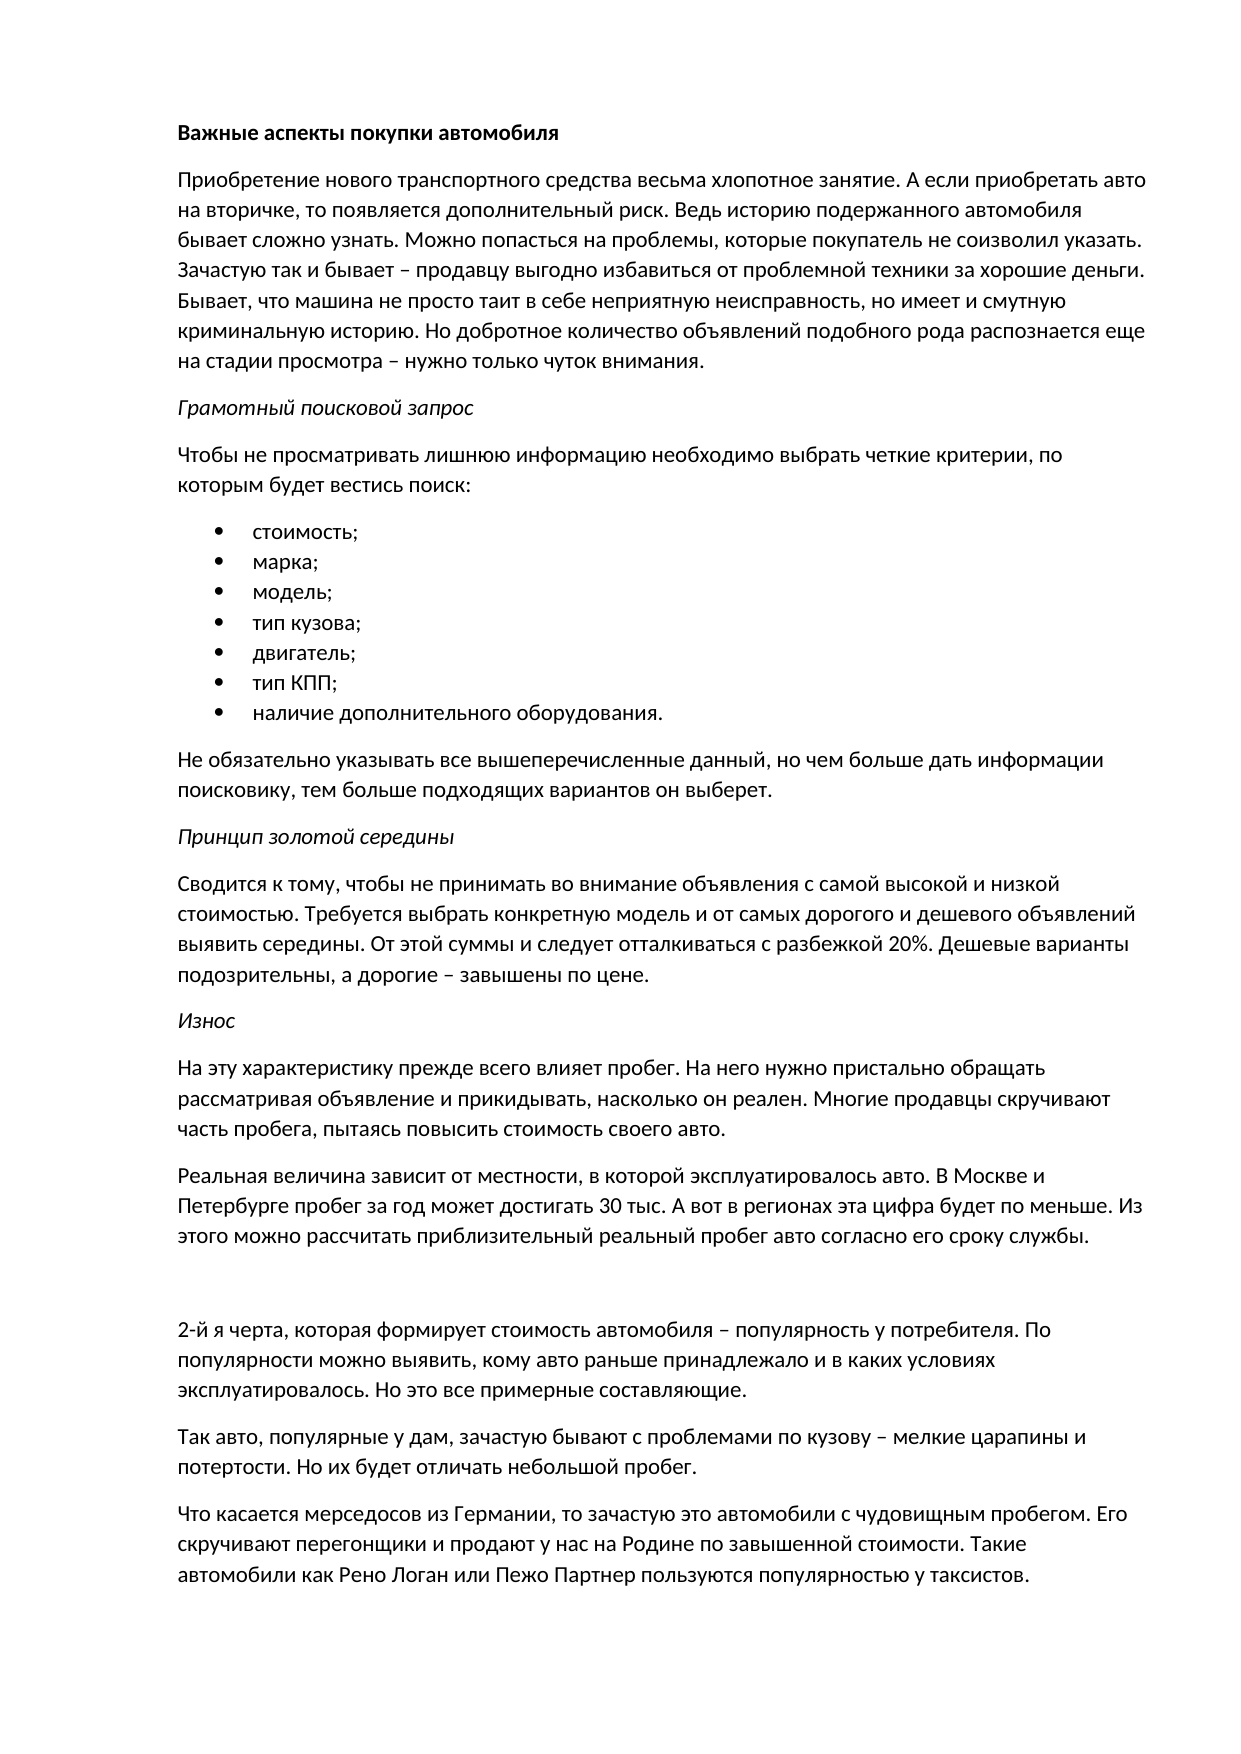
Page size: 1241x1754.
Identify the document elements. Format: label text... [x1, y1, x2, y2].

text На эту характеристику прежде всего влияет пробег. На него нужно пристально обращать рассматривая объявление и прикидывать, насколько он реален. Многие продавцы скручивают часть пробега, пытаясь повысить стоимость своего авто. [177, 1053, 1152, 1142]
text Сводится к тому, чтобы не принимать во внимание объявления с самой высокой и низкой стоимостью. Требуется выбрать конкретную модель и от самых дорогого и дешевого объявлений выявить середины. От этой суммы и следует отталкиваться с разбежкой 20%. Дешевые варианты подозрительны, а дорогие – завышены по цене. [177, 869, 1152, 988]
text Износ [177, 1007, 1152, 1035]
text Важные аспекты покупки автомобиля [177, 118, 1152, 146]
text Так авто, популярные у дам, зачастую бывают с проблемами по кузову – мелкие царапины и потертости. Но их будет отличать небольшой пробег. [177, 1422, 1152, 1481]
list марка; [215, 547, 1152, 575]
text Приобретение нового транспортного средства весьма хлопотное занятие. А если приобретать авто на вторичке, то появляется дополнительный риск. Ведь историю подержанного автомобиля бывает сложно узнать. Можно попасться на проблемы, которые покупатель не соизволил указать. Зачастую так и бывает – продавцу выгодно избавиться от проблемной техники за хорошие деньги. Бывает, что машина не просто таит в себе неприятную неисправность, но имеет и смутную криминальную историю. Но добротное количество объявлений подобного рода распознается еще на стадии просмотра – нужно только чуток внимания. [177, 165, 1152, 374]
text 2-й я черта, которая формирует стоимость автомобиля – популярность у потребителя. По популярности можно выявить, кому авто раньше принадлежало и в каких условиях эксплуатировалось. Но это все примерные составляющие. [177, 1315, 1152, 1403]
list модель; [215, 577, 1152, 606]
list тип кузова; [215, 608, 1152, 636]
list тип КПП; [215, 668, 1152, 696]
list наличие дополнительного оборудования. [215, 698, 1152, 726]
text Не обязательно указывать все вышеперечисленные данный, но чем больше дать информации поисковику, тем больше подходящих вариантов он выберет. [177, 745, 1152, 803]
list стоимость; [215, 517, 1152, 545]
text Принцип золотой середины [177, 822, 1152, 850]
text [177, 1499, 1152, 1588]
list двигатель; [215, 638, 1152, 666]
text Чтобы не просматривать лишнюю информацию необходимо выбрать четкие критерии, по которым будет вестись поиск: [177, 440, 1152, 498]
text Реальная величина зависит от местности, в которой эксплуатировалось авто. В Москве и Петербурге пробег за год может достигать 30 тыс. А вот в регионах эта цифра будет по меньше. Из этого можно рассчитать приблизительный реальный пробег авто согласно его сроку службы. [177, 1161, 1152, 1249]
text Грамотный поисковой запрос [177, 393, 1152, 421]
